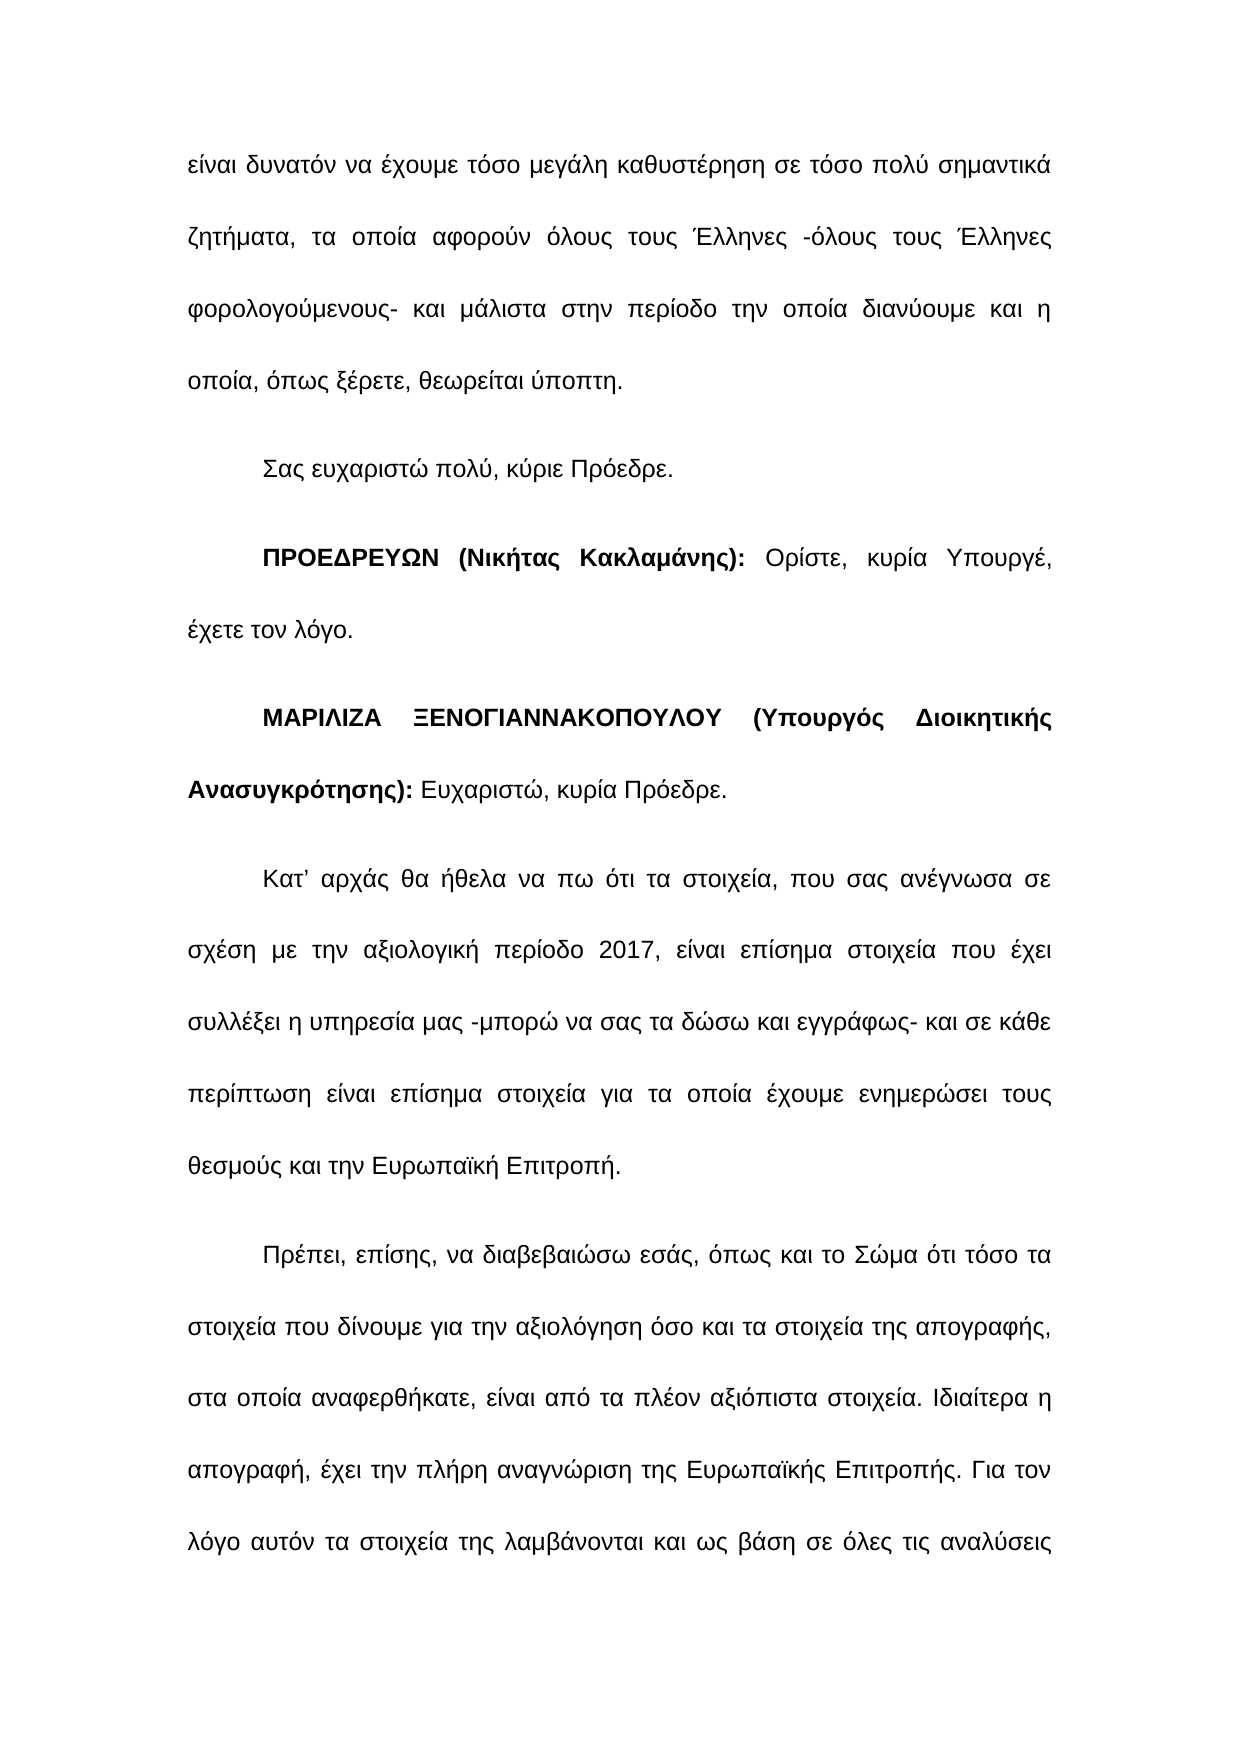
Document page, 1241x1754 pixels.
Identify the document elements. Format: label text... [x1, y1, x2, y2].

text Σας ευχαριστώ πολύ, κύριε Πρόεδρε. [187, 454, 1053, 483]
text ΜΑΡΙΛΙΖΑ ΞΕΝΟΓΙΑΝΝΑΚΟΠΟΥΛΟΥ (Υπουργός Διοικητικής Ανασυγκρότησης): Ευχαριστώ, κυρία Πρόεδρε. [187, 703, 1053, 804]
text Κατ’ αρχάς θα ήθελα να πω ότι τα στοιχεία, που σας ανέγνωσα σε σχέση με την αξιολογική περίοδο 2017, είναι επίσημα στοιχεία που έχει συλλέξει η υπηρεσία μας -μπορώ να σας τα δώσω και εγγράφως- και σε κάθε περίπτωση είναι επίσημα στοιχεία για τα οποία έχουμε ενημερώσει τους θεσμούς και την Ευρωπαϊκή Επιτροπή. [187, 863, 1053, 1180]
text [187, 150, 1053, 394]
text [187, 1239, 1053, 1556]
text ΠΡΟΕΔΡΕΥΩΝ (Νικήτας Κακλαμάνης): Ορίστε, κυρία Υπουργέ, έχετε τον λόγο. [187, 543, 1053, 643]
